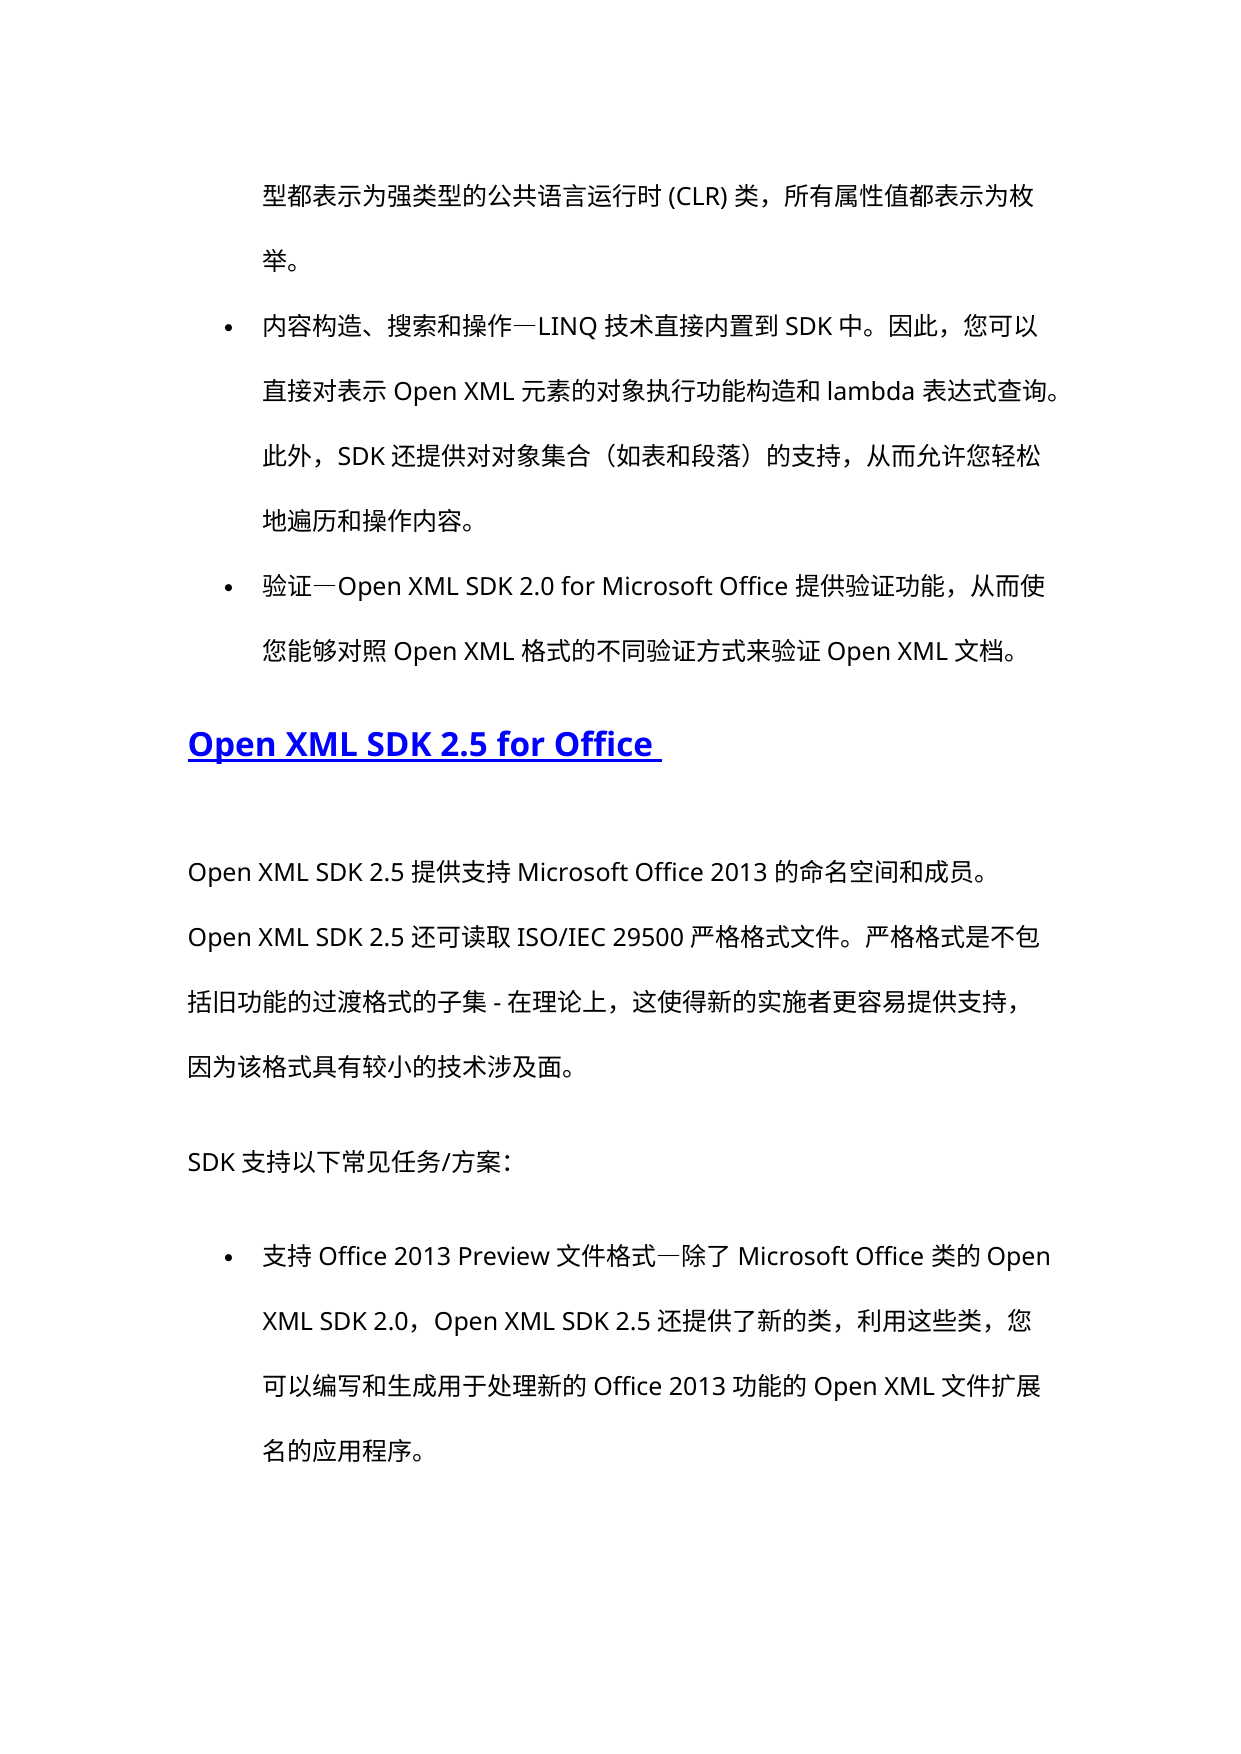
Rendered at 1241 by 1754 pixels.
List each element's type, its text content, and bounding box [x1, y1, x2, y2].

list 内容构造、搜索和操作—LINQ 技术直接内置到 SDK 中。因此，您可以直接对表示 Open XML 元素的对象执行功能构造和 lambda 表达式查询。此外，SDK 还提供对对象集合（如表和段落）的支持，从而允许您轻松地遍历和操作内容。 [225, 834, 1053, 1094]
text SDK 支持以下常见任务/方案： [187, 386, 1053, 451]
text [187, 162, 1053, 357]
list 强类型类和对象—不再需要依赖一般 XML 功能操作 XML（这需要您了解元素/属性/值拼写以及命名空间），通过使用 Open XML SDK，您只需操作表示元素/属性/值的对象即可实现相同的解决方案。所有架构类型都表示为强类型的公共语言运行时 (CLR) 类，所有属性值都表示为枚举。 [225, 480, 1053, 805]
subtitle Open XML SDK 2.5 for Office [187, 1283, 1053, 1348]
list 验证—Open XML SDK 2.0 for Microsoft Office 提供验证功能，从而使您能够对照 Open XML 格式的不同验证方式来验证 Open XML 文档。 [225, 1124, 1053, 1254]
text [187, 1410, 1053, 1540]
